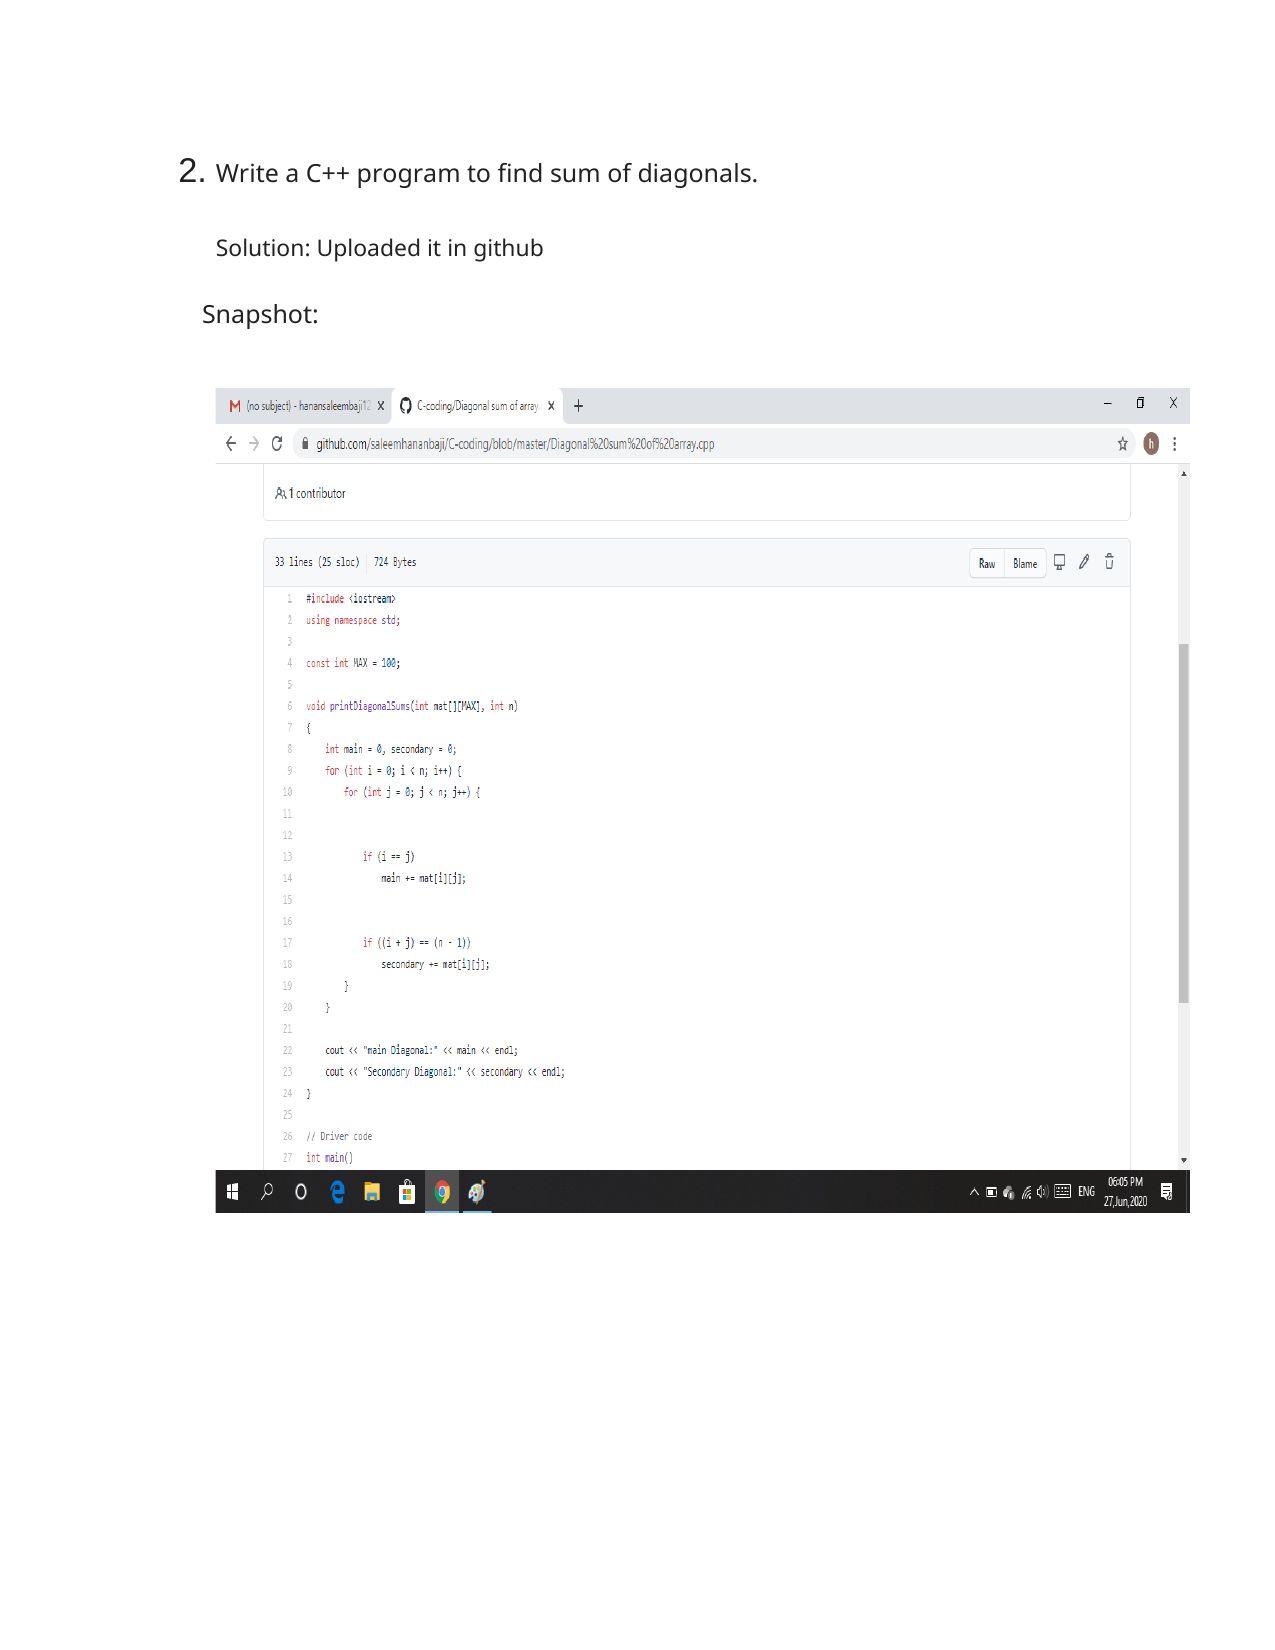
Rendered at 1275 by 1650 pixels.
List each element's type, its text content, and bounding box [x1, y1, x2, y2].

picture [215, 388, 1191, 1231]
list Solution: Uploaded it in github [216, 231, 1125, 263]
list Write a C++ program to find sum of diagonals. [178, 150, 1125, 189]
text Snapshot: [150, 297, 1125, 331]
